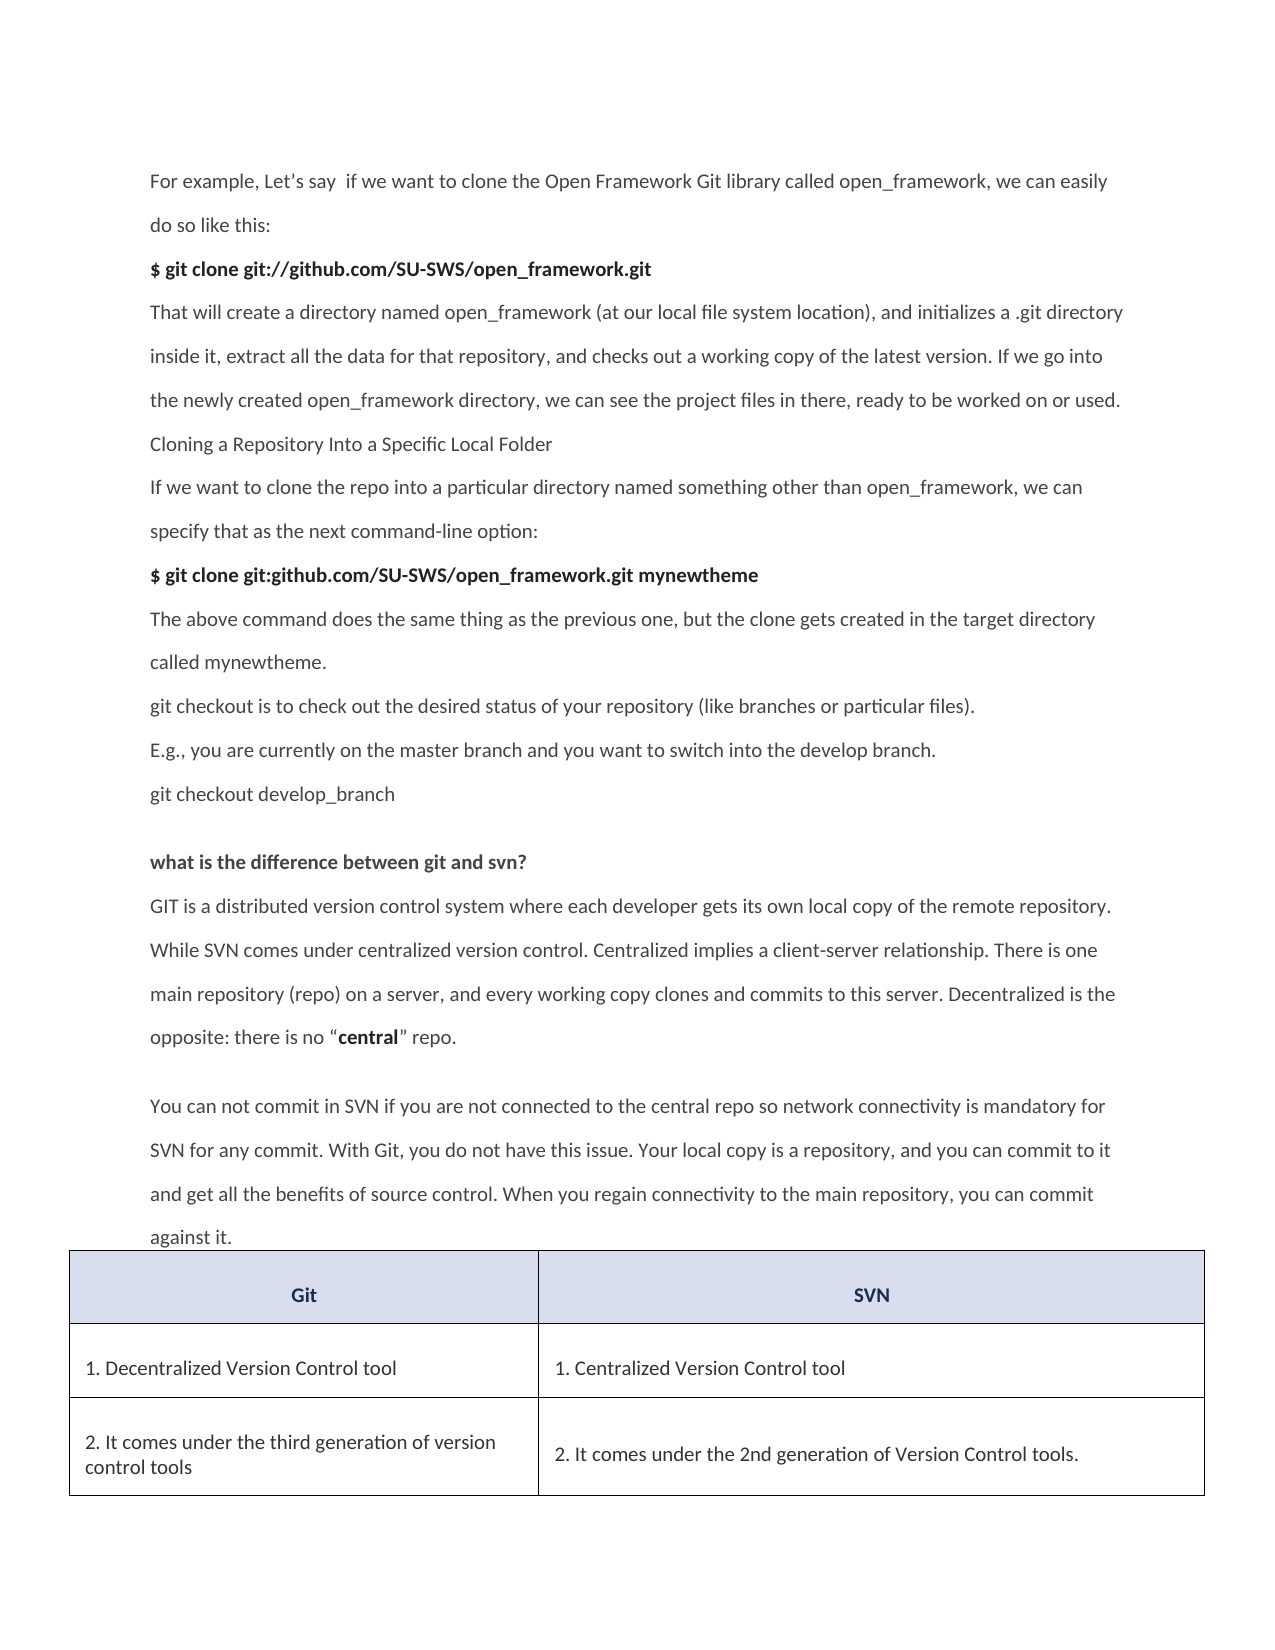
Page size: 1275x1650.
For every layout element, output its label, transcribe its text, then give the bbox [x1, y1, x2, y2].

text git checkout is to check out the desired status of your repository (like branches or particular files). [150, 675, 1125, 719]
text That will create a directory named open_framework (at our local file system location), and initializes a .git directory inside it, extract all the data for that repository, and checks out a working copy of the latest version. If we go into the newly created open_framework directory, we can see the project files in there, ready to be worked on or used. [150, 281, 1125, 412]
text $ git clone git://github.com/SU-SWS/open_framework.git [150, 237, 1125, 281]
table_cell 2. It comes under the third generation of version control tools [70, 1398, 538, 1495]
table_cell 1. Decentralized Version Control tool [70, 1324, 538, 1397]
text If we want to clone the repo into a particular directory named something other than open_framework, we can specify that as the next command-line option: [150, 456, 1125, 544]
text $ git clone git:github.com/SU-SWS/open_framework.git mynewtheme [150, 544, 1125, 587]
text You can not commit in SVN if you are not connected to the central repo so network connectivity is mandatory for SVN for any commit. With Git, you do not have this issue. Your local copy is a repository, and you can commit to it and get all the benefits of source control. When you regain connectivity to the main repository, you can commit against it. [150, 1075, 1125, 1250]
text The above command does the same thing as the previous one, but the clone gets created in the target directory called mynewtheme. [150, 587, 1125, 675]
text what is the difference between git and svn? [150, 831, 1125, 875]
text Cloning a Repository Into a Specific Local Folder [150, 412, 1125, 456]
table_cell 2. It comes under the 2nd generation of Version Control tools. [539, 1398, 1204, 1495]
table_cell 1. Centralized Version Control tool [539, 1324, 1204, 1397]
text GIT is a distributed version control system where each developer gets its own local copy of the remote repository. While SVN comes under centralized version control. Centralized implies a client-server relationship. There is one main repository (repo) on a server, and every working copy clones and commits to this server. Decentralized is the opposite: there is no “central” repo. [150, 875, 1125, 1050]
table_header SVN [539, 1251, 1204, 1323]
text E.g., you are currently on the master branch and you want to switch into the develop branch. [150, 719, 1125, 762]
text git checkout develop_branch [150, 762, 1125, 806]
text For example, Let’s say if we want to clone the Open Framework Git library called open_framework, we can easily do so like this: [150, 150, 1125, 237]
table_header Git [70, 1251, 538, 1323]
